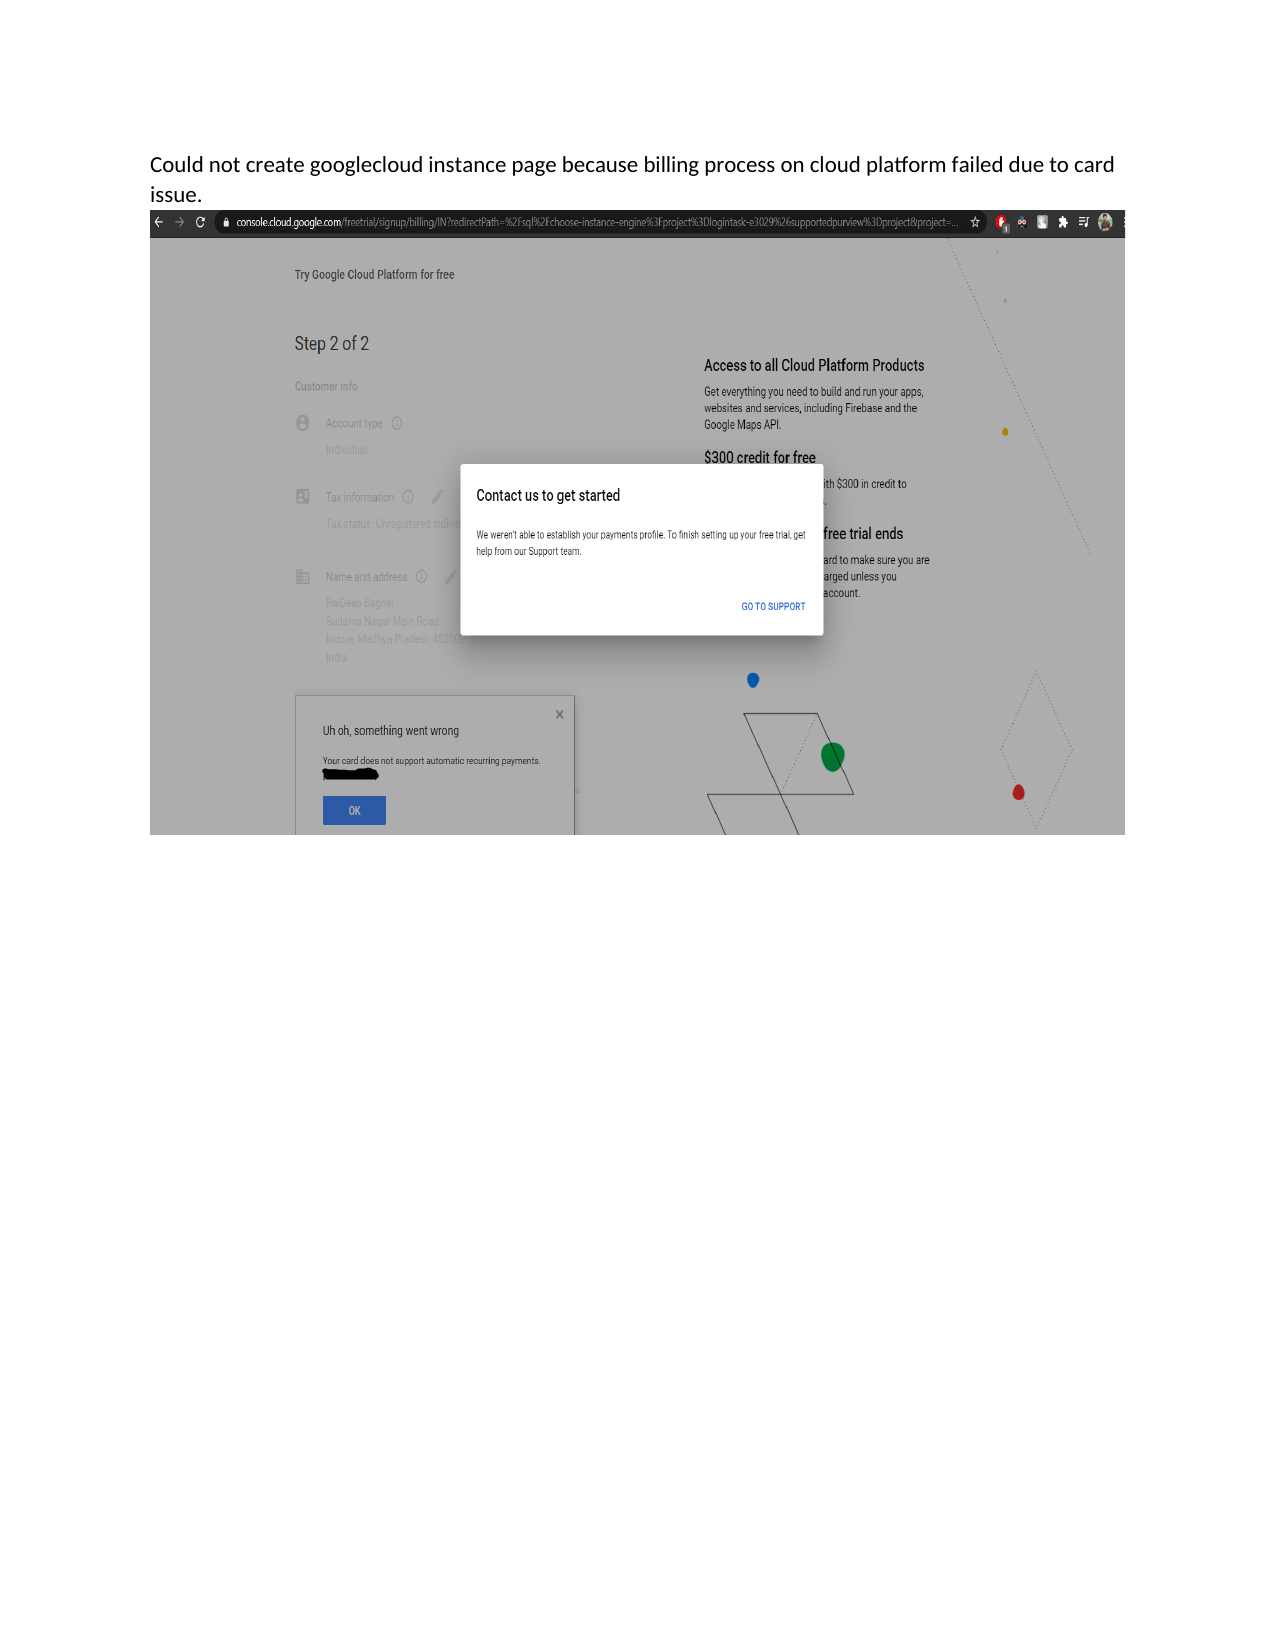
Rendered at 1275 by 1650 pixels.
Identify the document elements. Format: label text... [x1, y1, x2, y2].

text Could not create googlecloud instance page because billing process on cloud platform failed due to card issue. [150, 150, 1125, 210]
picture [150, 210, 1125, 835]
